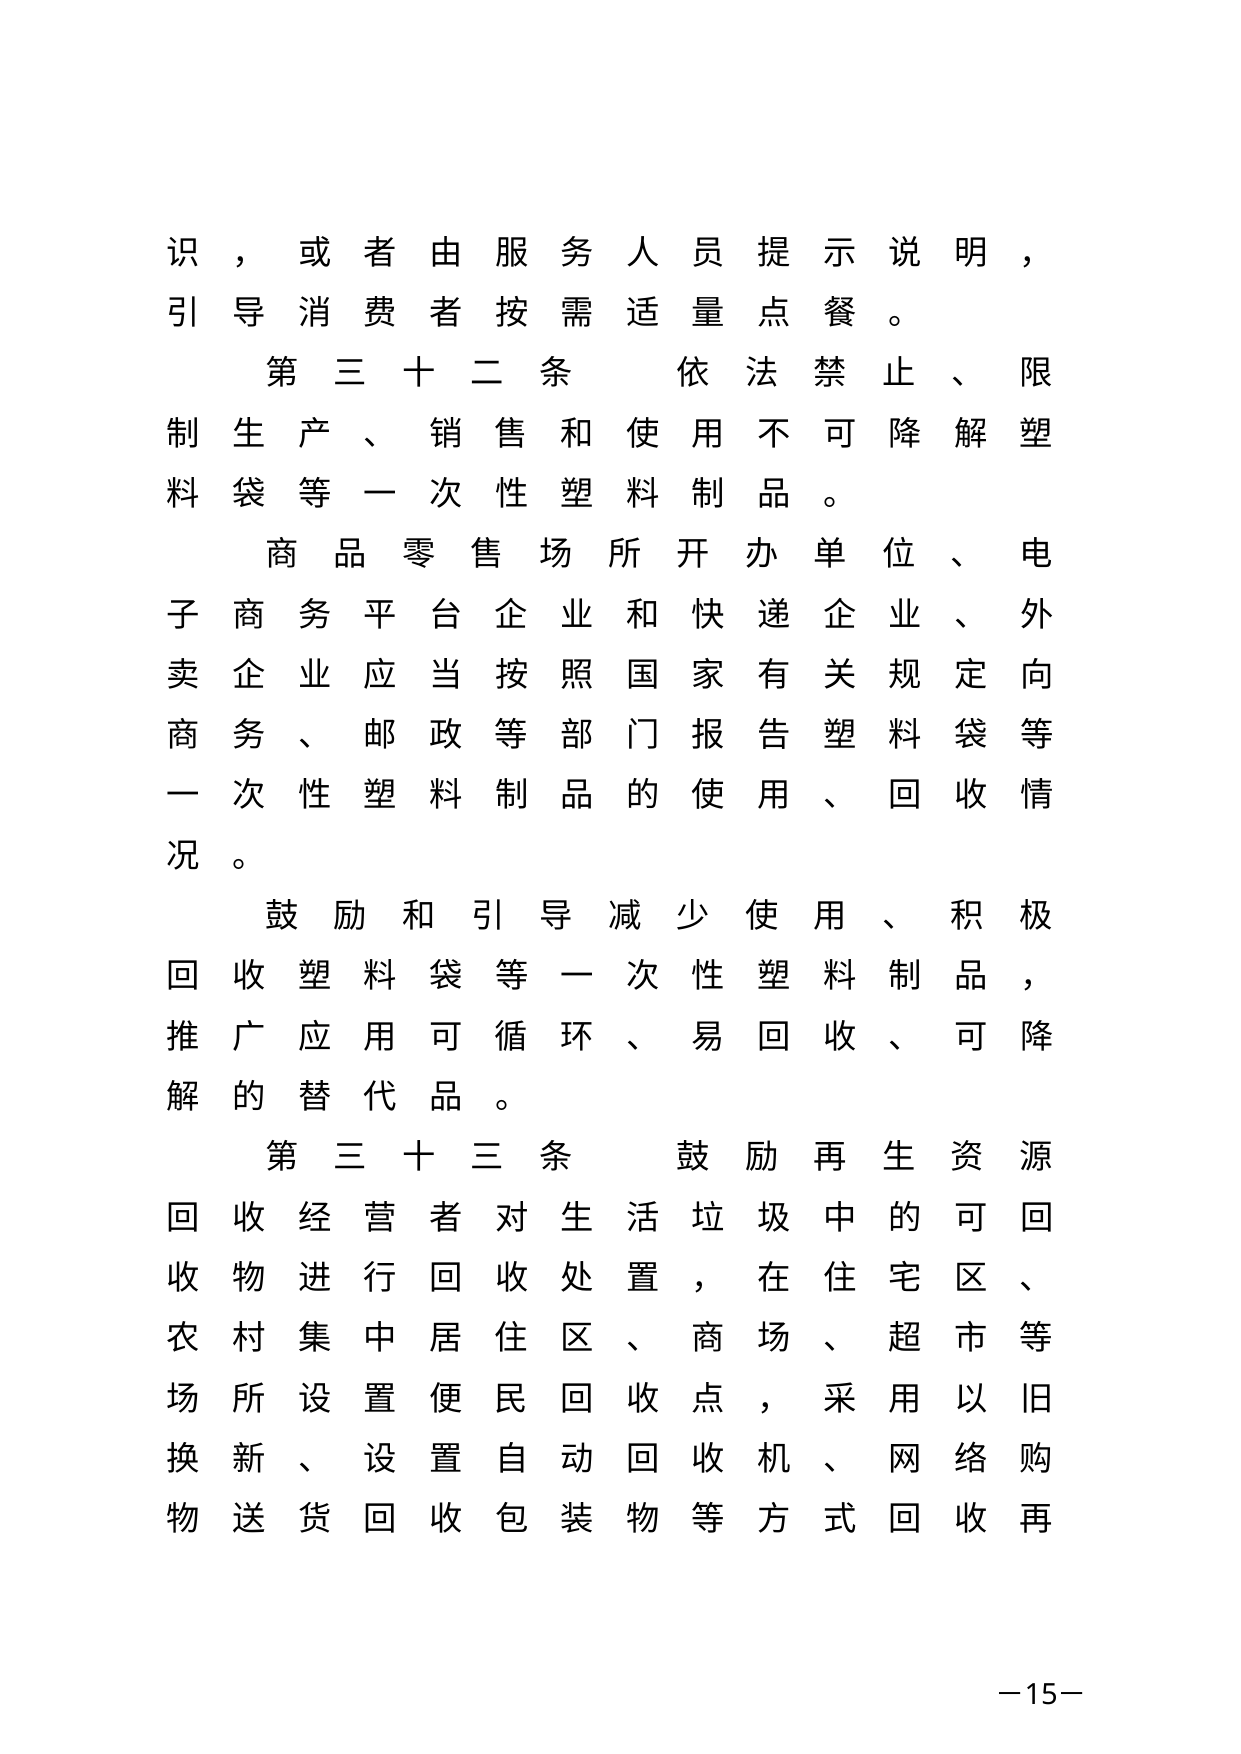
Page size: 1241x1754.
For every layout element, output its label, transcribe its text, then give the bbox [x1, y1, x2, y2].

text 鼓励和引导减少使用、积极回收塑料袋等一次性塑料制品，推广应用可循环、易回收、可降解的替代品。 [167, 883, 1085, 1124]
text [167, 219, 1085, 340]
text 第三十二条 依法禁止、限制生产、销售和使用不可降解塑料袋等一次性塑料制品。 [167, 340, 1085, 521]
text 商品零售场所开办单位、电子商务平台企业和快递企业、外卖企业应当按照国家有关规定向商务、邮政等部门报告塑料袋等一次性塑料制品的使用、回收情况。 [167, 521, 1085, 883]
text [167, 1124, 1085, 1546]
